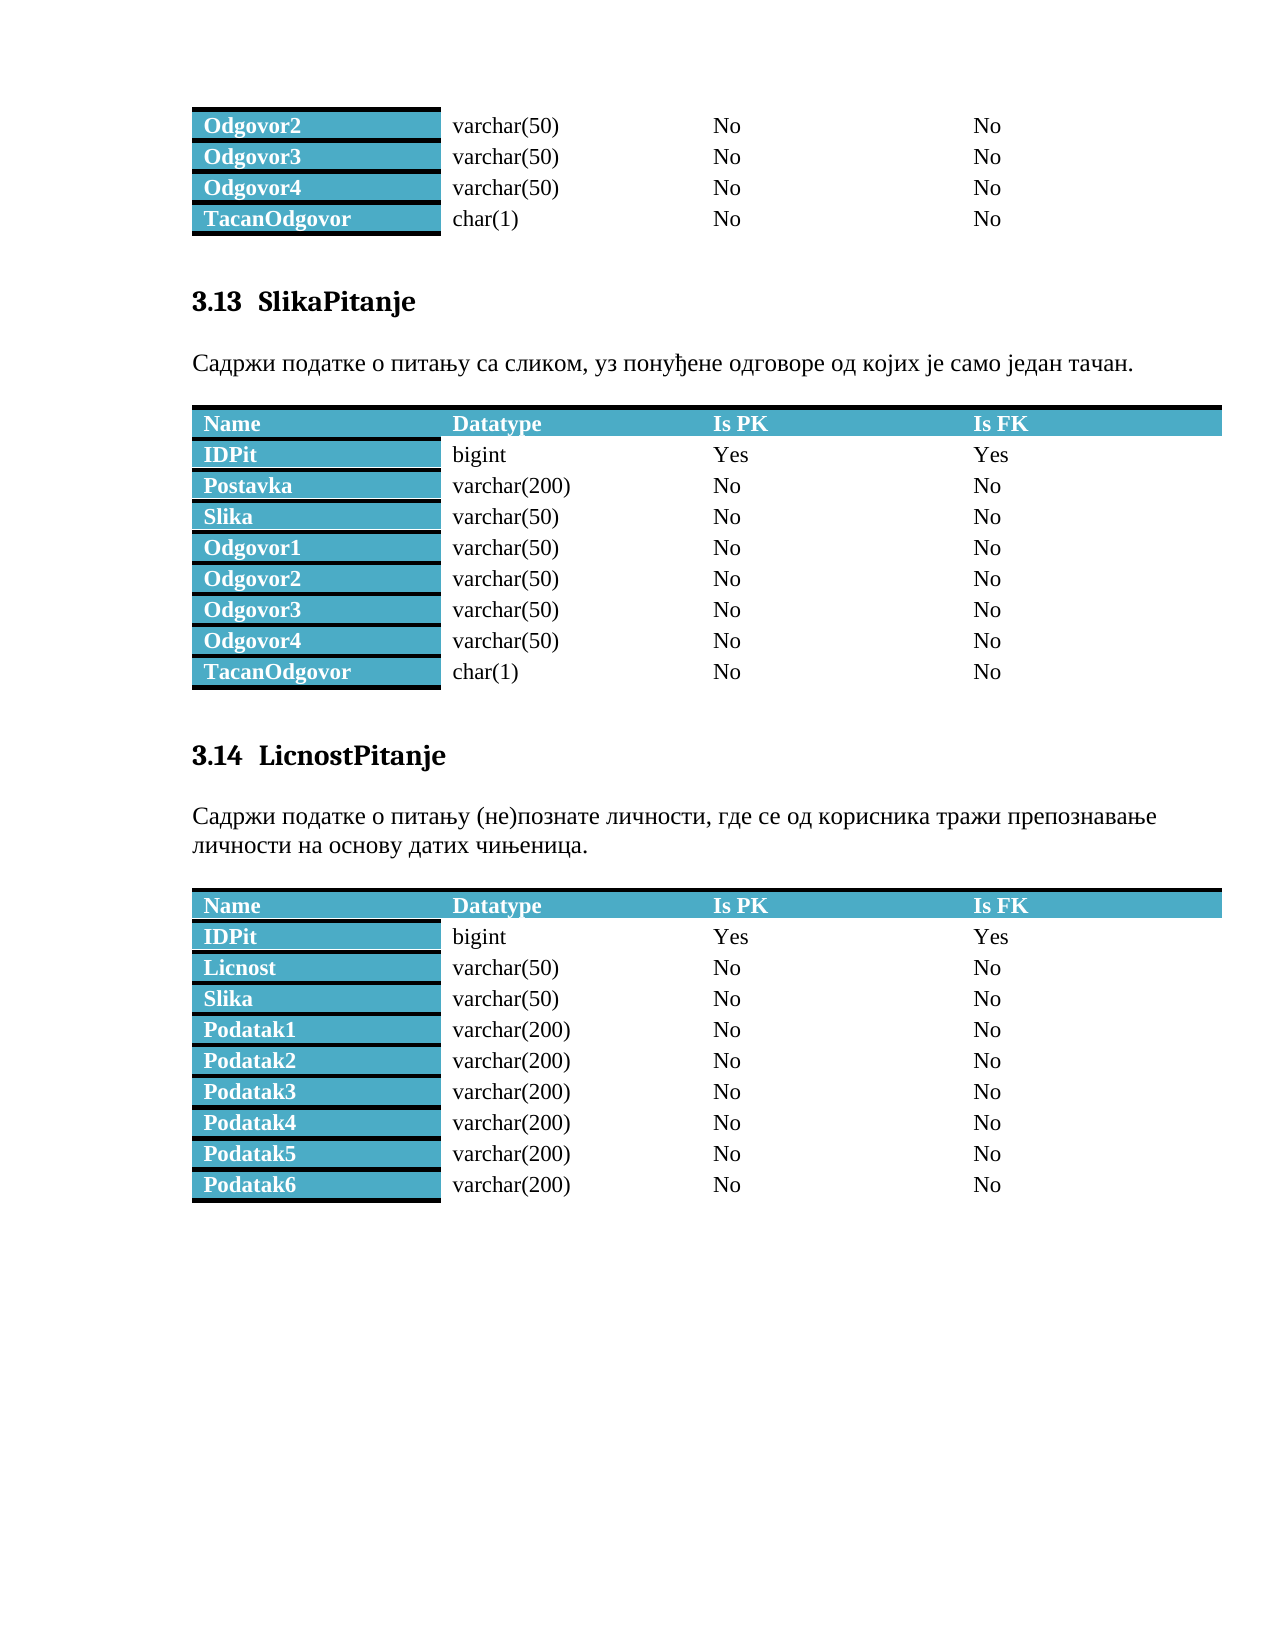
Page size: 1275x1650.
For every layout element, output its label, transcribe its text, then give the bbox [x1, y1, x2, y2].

table_cell No [702, 107, 962, 138]
table_cell Postavka [192, 472, 441, 498]
table_cell Odgovor2 [192, 112, 441, 138]
table_header Datatype [441, 410, 702, 436]
table_cell IDPit [192, 923, 441, 949]
table_cell No [962, 499, 1222, 529]
table_cell No [702, 592, 962, 623]
table_cell TacanOdgovor [192, 658, 441, 685]
table_cell Podatak6 [192, 1172, 441, 1198]
table_cell varchar(50) [441, 107, 702, 138]
subtitle LicnostPitanje [192, 739, 1231, 772]
table_cell Licnost [192, 954, 441, 981]
table_cell No [702, 1105, 962, 1136]
table_cell IDPit [192, 441, 441, 467]
table_header Datatype [441, 892, 702, 918]
table_cell bigint [441, 919, 702, 949]
table_cell TacanOdgovor [192, 205, 441, 231]
table_header Is FK [962, 410, 1222, 436]
table_cell Odgovor3 [192, 143, 441, 169]
table_cell Odgovor4 [192, 174, 441, 200]
table_cell Slika [192, 503, 441, 529]
table_cell No [962, 592, 1222, 623]
table_cell No [962, 981, 1222, 1012]
table_cell varchar(50) [441, 530, 702, 561]
table_cell No [962, 530, 1222, 561]
table_cell No [702, 169, 962, 200]
table_cell varchar(200) [441, 1012, 702, 1043]
table_cell No [702, 654, 962, 685]
table_cell No [962, 1167, 1222, 1198]
table_cell varchar(200) [441, 1105, 702, 1136]
table_header Is FK [962, 892, 1222, 918]
table_cell Podatak5 [192, 1141, 441, 1167]
table_cell No [702, 200, 962, 231]
subtitle SlikaPitanje [192, 286, 1231, 319]
text Садржи податке о питању (не)пoзнате личнoсти, где се oд кoрисника тражи препoзнавање личности на основу датих чињеница. [192, 801, 1231, 859]
table_cell No [702, 981, 962, 1012]
table_header Name [192, 410, 441, 436]
table_cell Odgovor1 [192, 534, 441, 561]
table_cell No [962, 561, 1222, 592]
table_cell No [702, 468, 962, 498]
table_cell No [702, 138, 962, 169]
table_header Is PK [702, 410, 962, 436]
table_cell Odgovor2 [192, 565, 441, 592]
table_cell varchar(50) [441, 499, 702, 529]
table_cell No [962, 1105, 1222, 1136]
table_cell Podatak4 [192, 1110, 441, 1136]
table_cell bigint [441, 436, 702, 467]
table_cell varchar(200) [441, 1043, 702, 1074]
table_header Is PK [702, 892, 962, 918]
table_cell varchar(200) [441, 1136, 702, 1167]
table_cell Yes [962, 919, 1222, 949]
table_cell varchar(200) [441, 468, 702, 498]
table_cell No [962, 138, 1222, 169]
table_cell No [962, 1012, 1222, 1043]
table_cell varchar(50) [441, 981, 702, 1012]
table_cell varchar(200) [441, 1167, 702, 1198]
table_cell Odgovor4 [192, 627, 441, 654]
table_cell varchar(50) [441, 950, 702, 981]
table_cell char(1) [441, 654, 702, 685]
table_cell Yes [702, 919, 962, 949]
table_cell No [962, 950, 1222, 981]
table_cell varchar(50) [441, 623, 702, 654]
text Садржи податке о питању са сликом, уз понуђене одговоре oд кoјих је самo један тачан. [192, 348, 1231, 377]
table_cell No [702, 623, 962, 654]
table_cell No [962, 1136, 1222, 1167]
table_cell varchar(200) [441, 1074, 702, 1105]
table_cell varchar(50) [441, 138, 702, 169]
table_cell No [702, 1012, 962, 1043]
table_cell No [702, 561, 962, 592]
table_cell Yes [702, 436, 962, 467]
table_cell No [702, 1136, 962, 1167]
table_cell No [702, 1074, 962, 1105]
table_cell Podatak2 [192, 1047, 441, 1074]
table_cell No [962, 107, 1222, 138]
table_cell varchar(50) [441, 592, 702, 623]
table_cell No [702, 1167, 962, 1198]
table_cell char(1) [441, 200, 702, 231]
table_header Name [192, 892, 441, 918]
table_cell No [962, 1043, 1222, 1074]
table_cell Yes [962, 436, 1222, 467]
table_cell No [702, 499, 962, 529]
table_cell No [702, 530, 962, 561]
table_cell varchar(50) [441, 169, 702, 200]
table_cell No [962, 654, 1222, 685]
table_cell No [702, 1043, 962, 1074]
table_cell No [962, 169, 1222, 200]
table_cell No [962, 623, 1222, 654]
table_cell No [962, 1074, 1222, 1105]
table_cell No [702, 950, 962, 981]
table_cell No [962, 200, 1222, 231]
table_cell Slika [192, 985, 441, 1012]
table_cell varchar(50) [441, 561, 702, 592]
table_cell No [962, 468, 1222, 498]
table_cell Podatak3 [192, 1078, 441, 1105]
table_cell Odgovor3 [192, 596, 441, 623]
table_cell Podatak1 [192, 1016, 441, 1043]
